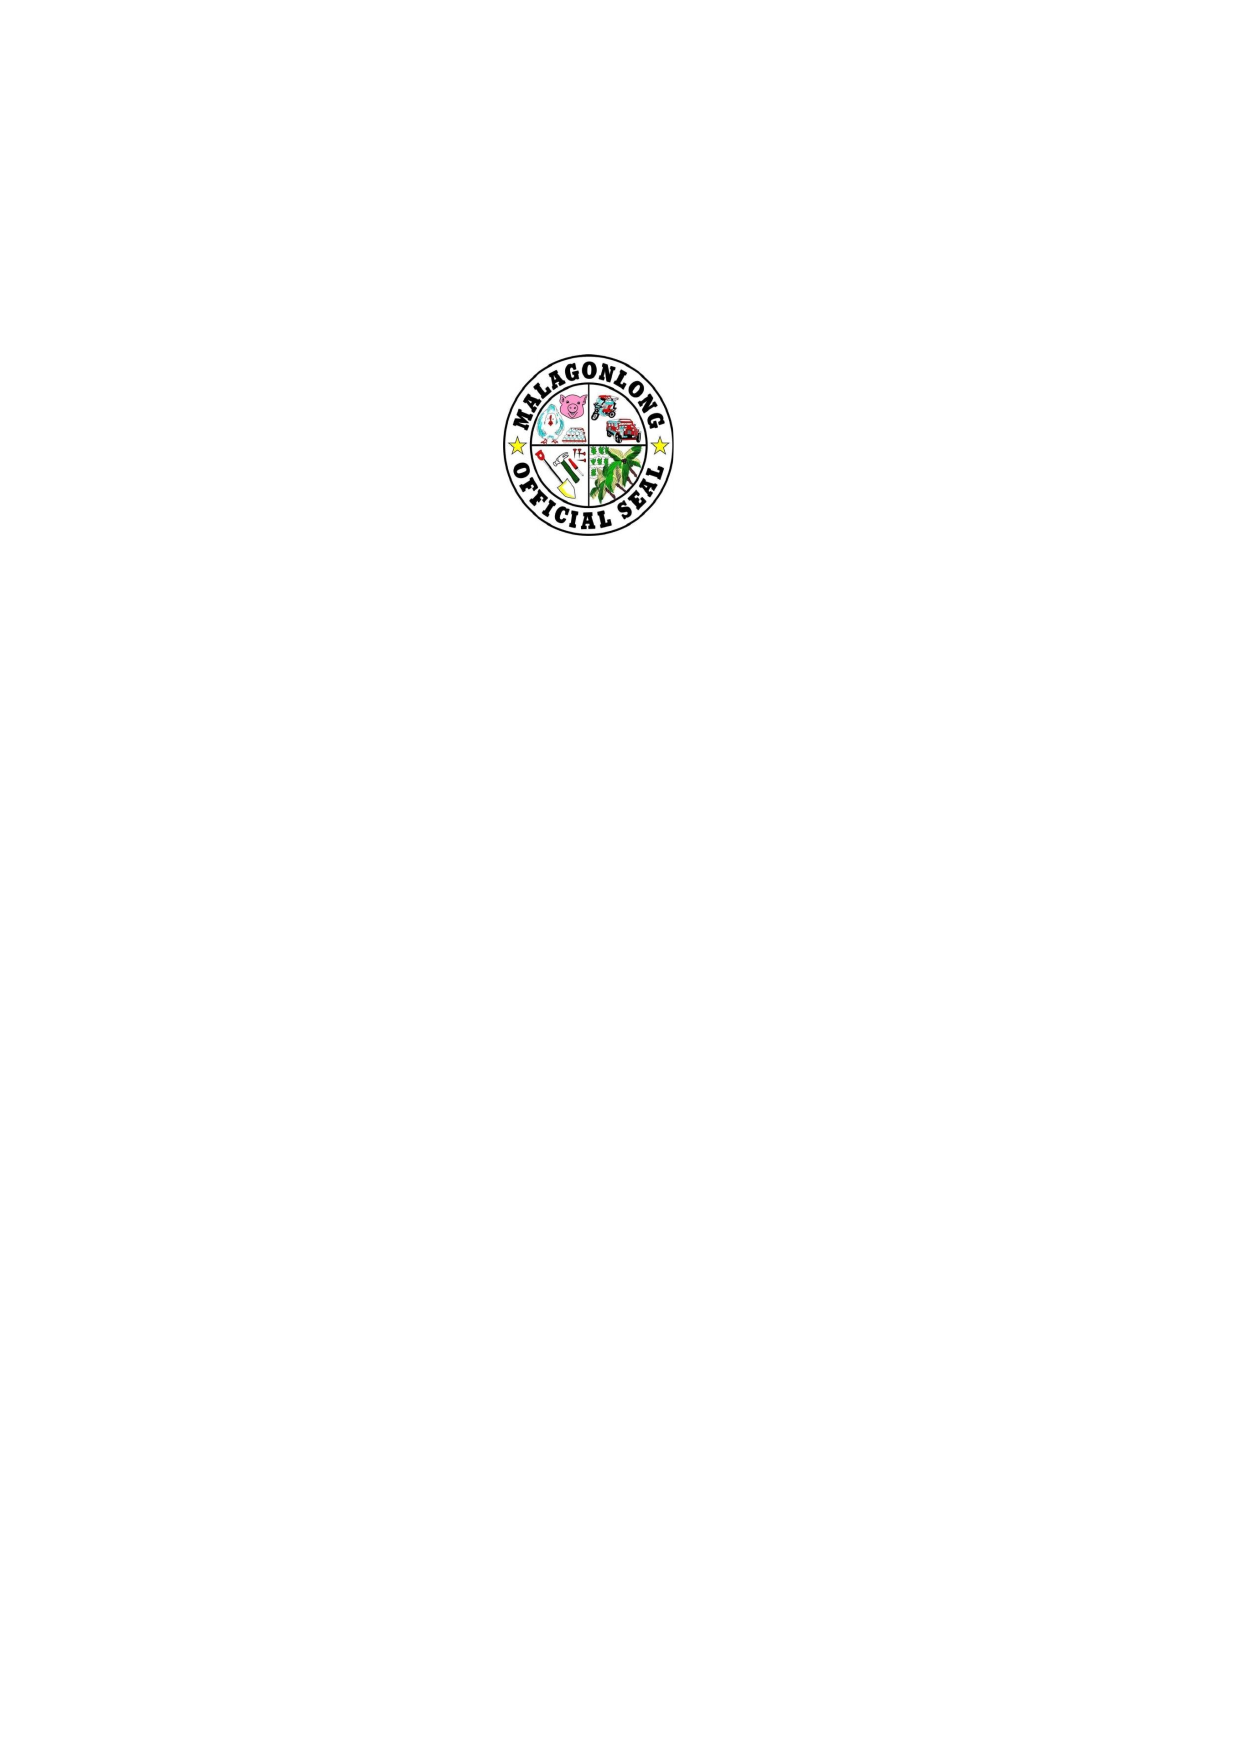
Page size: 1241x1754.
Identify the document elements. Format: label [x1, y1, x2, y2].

picture [503, 354, 674, 536]
